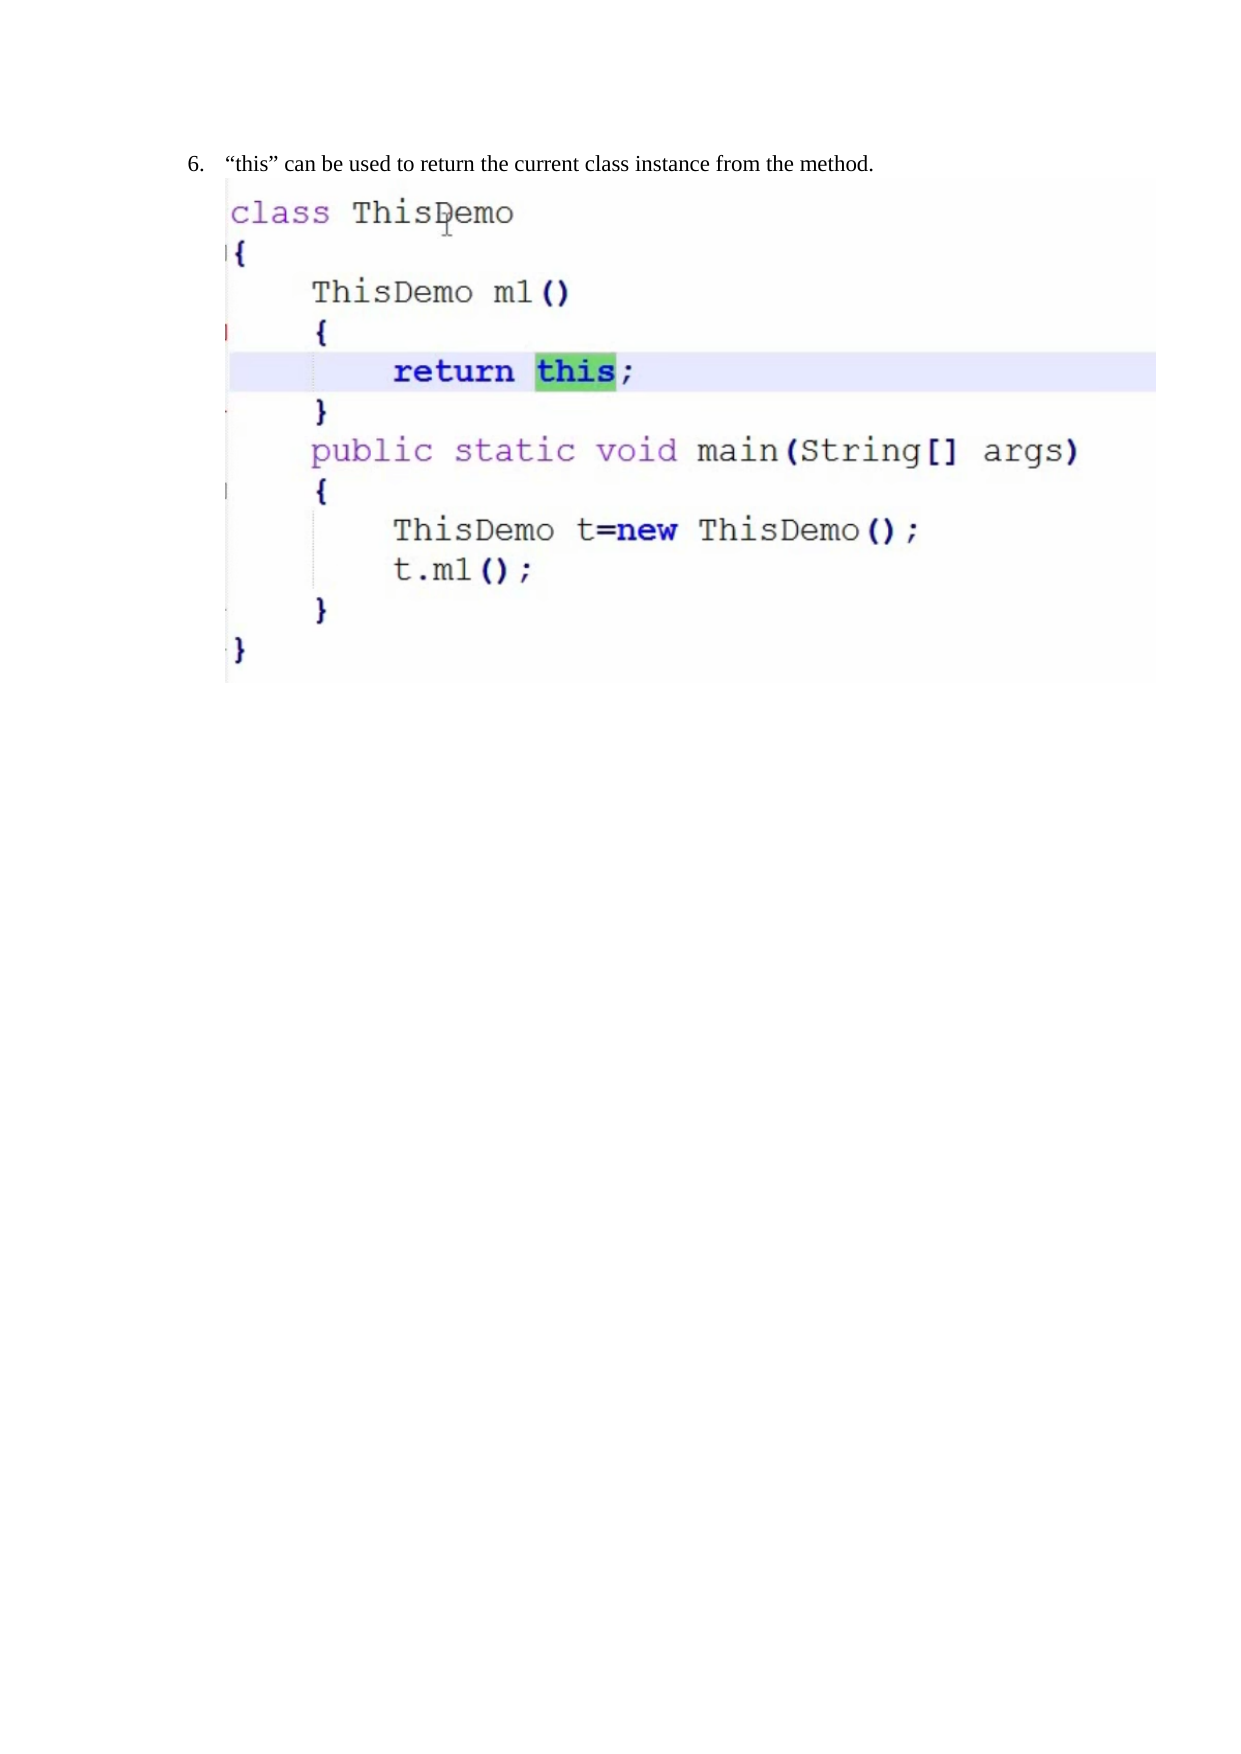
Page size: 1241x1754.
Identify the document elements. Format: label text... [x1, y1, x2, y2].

picture [225, 178, 1156, 683]
list “this” can be used to return the current class instance from the method. [187, 150, 1090, 176]
